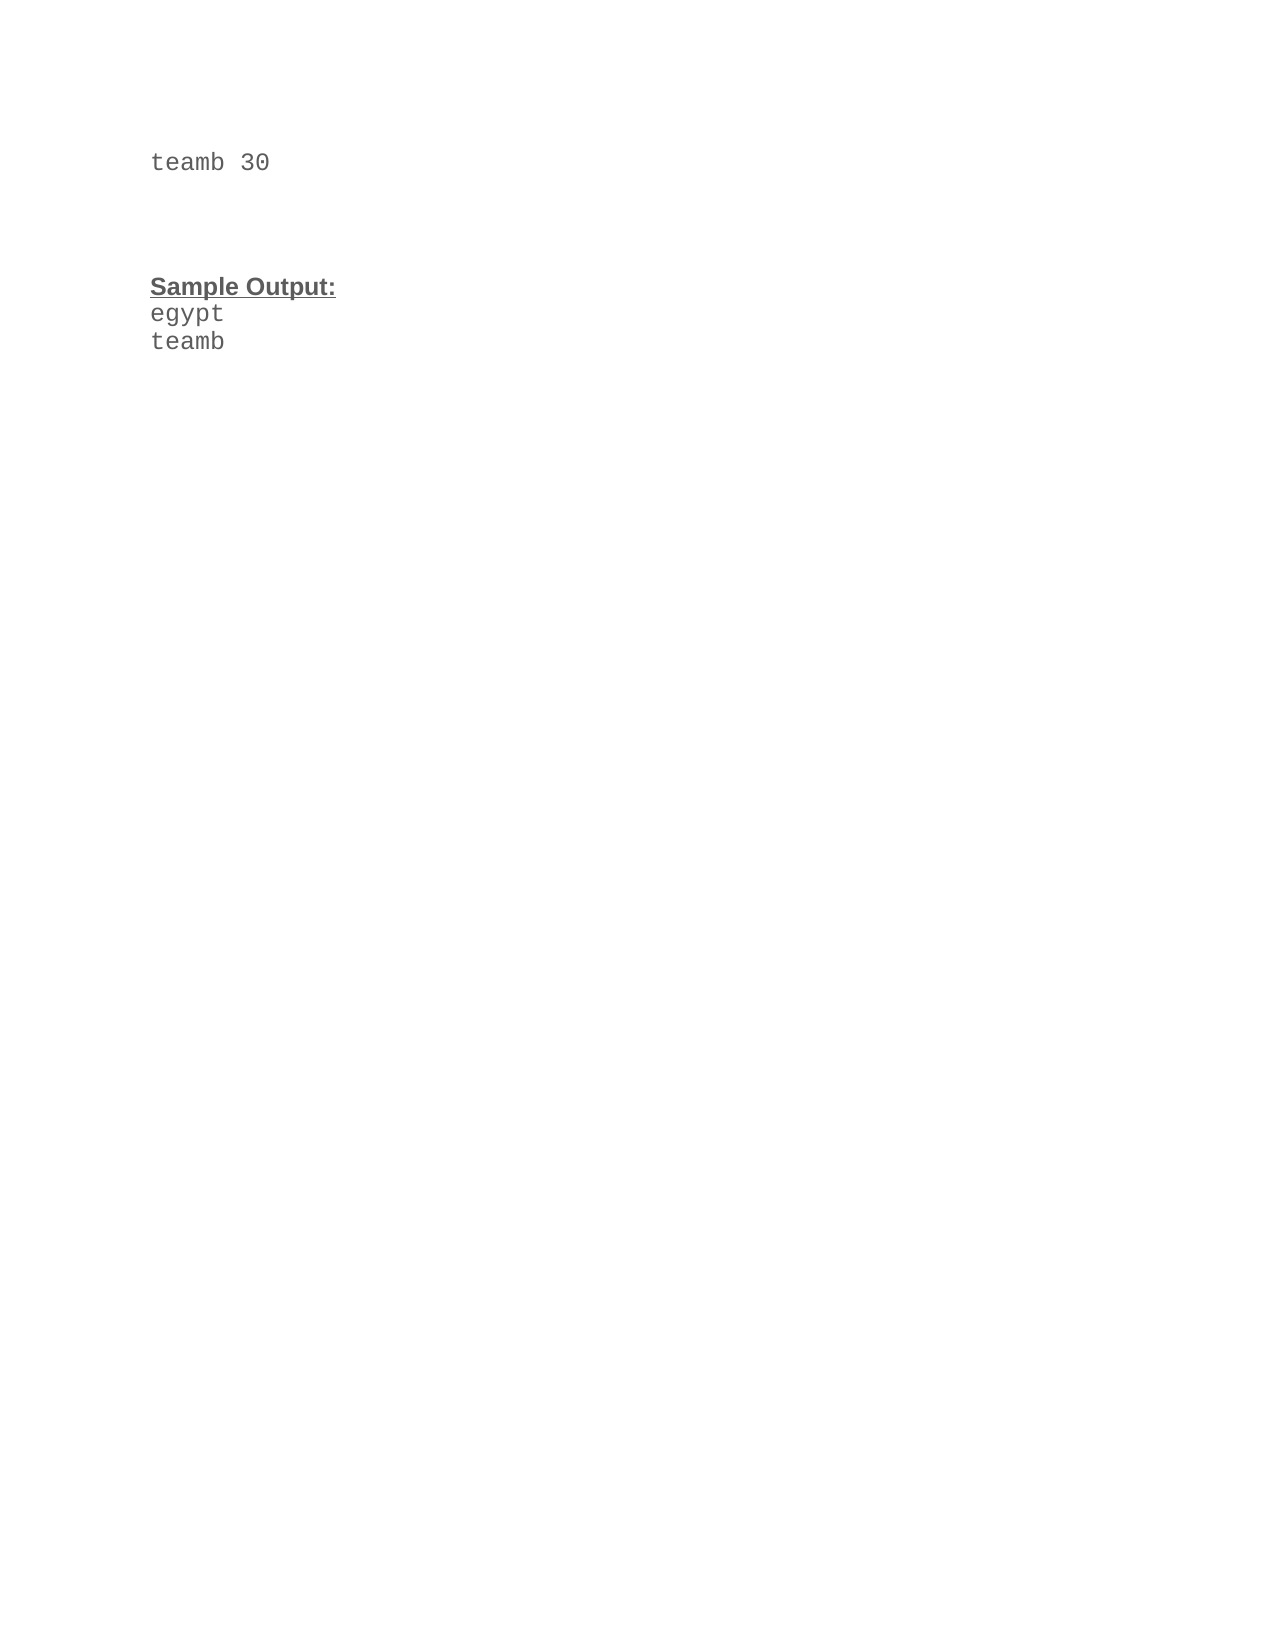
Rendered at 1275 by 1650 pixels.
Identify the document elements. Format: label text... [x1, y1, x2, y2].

text teamb 30 [150, 150, 1125, 178]
text egypt [150, 300, 1125, 329]
text Sample Output: [150, 272, 1125, 300]
text teamb [150, 329, 1125, 357]
